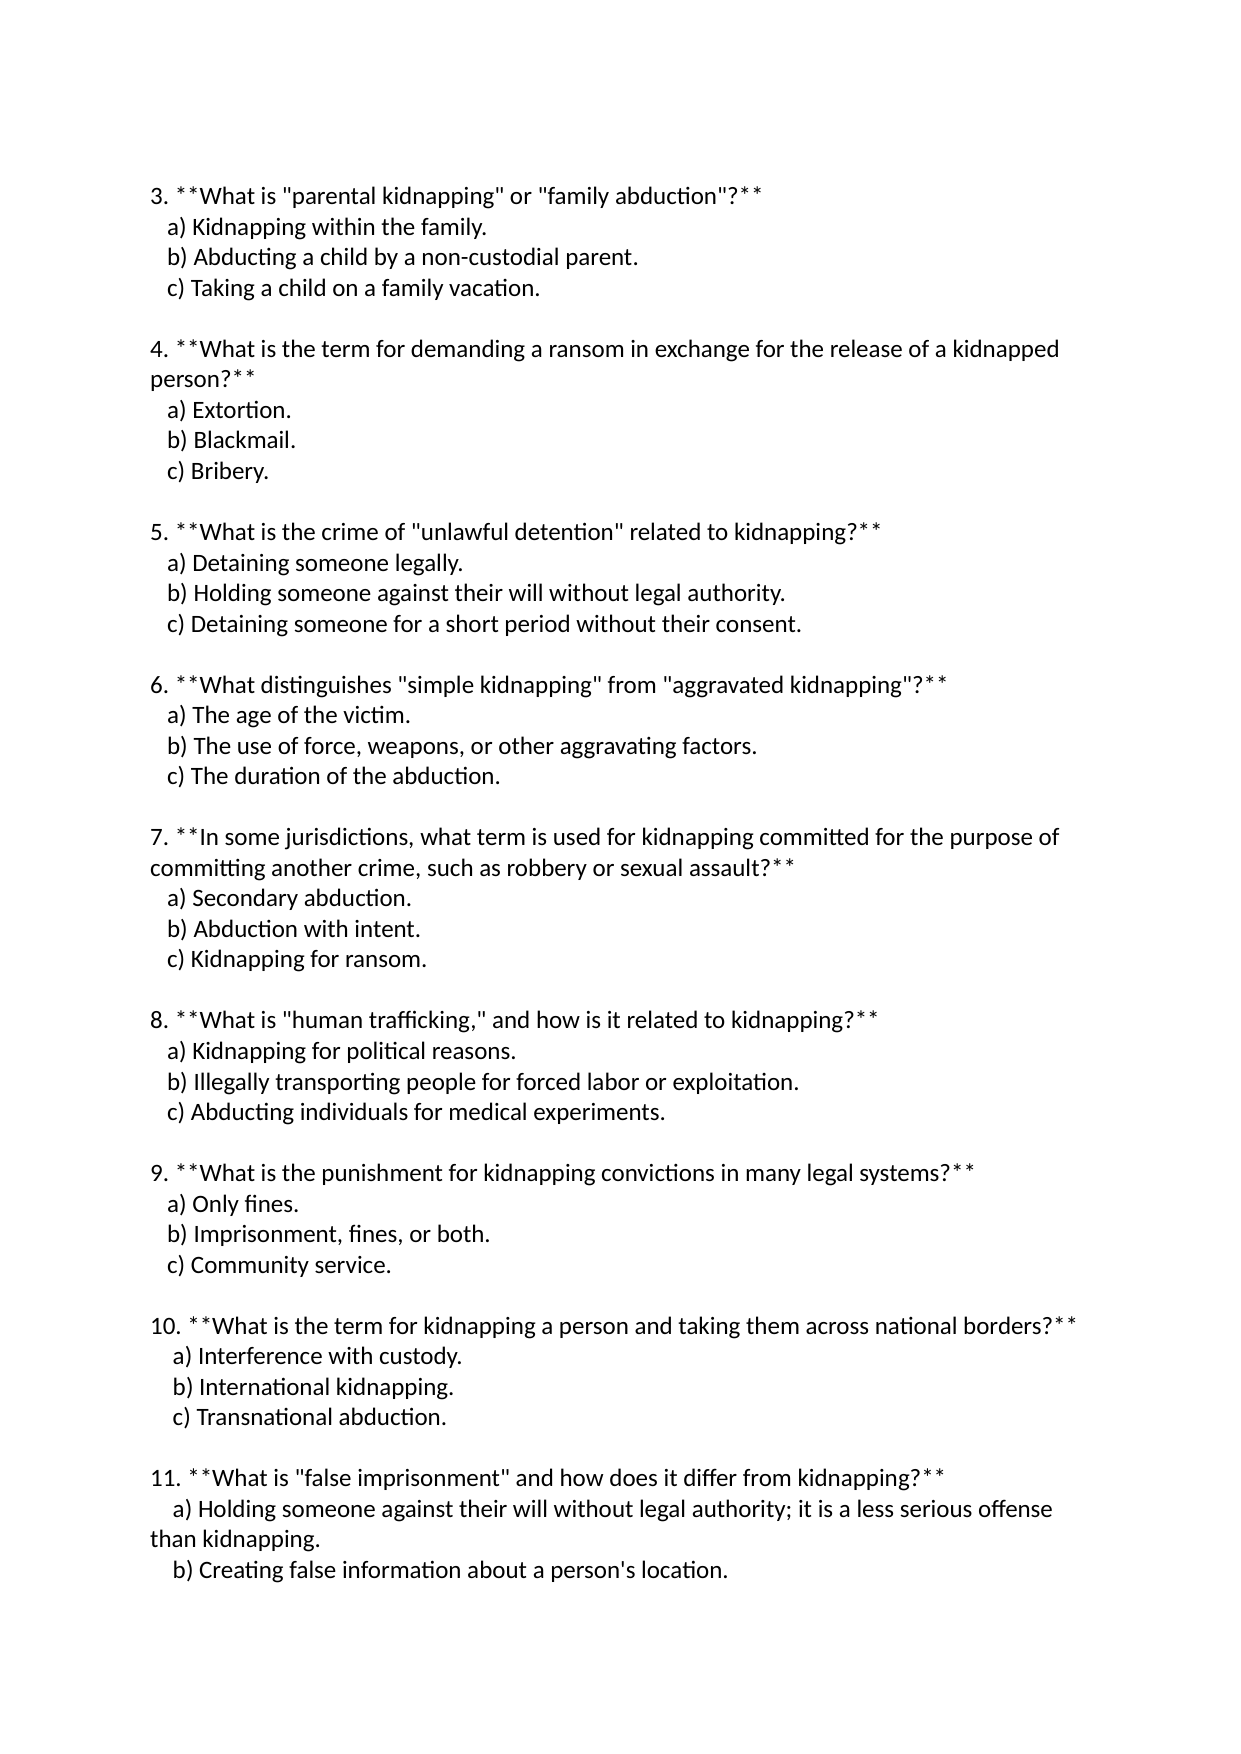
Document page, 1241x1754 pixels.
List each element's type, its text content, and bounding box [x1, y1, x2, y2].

text b) Abducting a child by a non-custodial parent. [150, 242, 1090, 272]
text c) Kidnapping for ransom. [150, 943, 1090, 974]
text 7. **In some jurisdictions, what term is used for kidnapping committed for the purpose of committing another crime, such as robbery or sexual assault?** [150, 821, 1090, 882]
text 8. **What is "human trafficking," and how is it related to kidnapping?** [150, 1004, 1090, 1035]
text b) The use of force, weapons, or other aggravating factors. [150, 730, 1090, 760]
text b) International kidnapping. [150, 1371, 1090, 1401]
text 9. **What is the punishment for kidnapping convictions in many legal systems?** [150, 1157, 1090, 1188]
text c) Taking a child on a family vacation. [150, 272, 1090, 303]
text 4. **What is the term for demanding a ransom in exchange for the release of a kidnapped person?** [150, 333, 1090, 394]
text a) Kidnapping within the family. [150, 211, 1090, 242]
text c) Bribery. [150, 455, 1090, 486]
text 5. **What is the crime of "unlawful detention" related to kidnapping?** [150, 516, 1090, 547]
text 10. **What is the term for kidnapping a person and taking them across national borders?** [150, 1310, 1090, 1340]
text c) Community service. [150, 1249, 1090, 1279]
text a) Holding someone against their will without legal authority; it is a less serious offense than kidnapping. [150, 1493, 1090, 1554]
text c) The duration of the abduction. [150, 760, 1090, 791]
text a) Only fines. [150, 1188, 1090, 1218]
text b) Creating false information about a person's location. [150, 1554, 1090, 1584]
text b) Blackmail. [150, 425, 1090, 455]
text a) Kidnapping for political reasons. [150, 1035, 1090, 1066]
text c) Transnational abduction. [150, 1401, 1090, 1432]
text 6. **What distinguishes "simple kidnapping" from "aggravated kidnapping"?** [150, 669, 1090, 699]
text a) The age of the victim. [150, 699, 1090, 730]
text 11. **What is "false imprisonment" and how does it differ from kidnapping?** [150, 1462, 1090, 1493]
text b) Illegally transporting people for forced labor or exploitation. [150, 1066, 1090, 1096]
text b) Abduction with intent. [150, 913, 1090, 943]
text a) Secondary abduction. [150, 882, 1090, 913]
text 3. **What is "parental kidnapping" or "family abduction"?** [150, 181, 1090, 211]
text b) Holding someone against their will without legal authority. [150, 577, 1090, 608]
text c) Abducting individuals for medical experiments. [150, 1096, 1090, 1127]
text a) Detaining someone legally. [150, 547, 1090, 577]
text c) Detaining someone for a short period without their consent. [150, 608, 1090, 638]
text a) Interference with custody. [150, 1340, 1090, 1371]
text b) Imprisonment, fines, or both. [150, 1218, 1090, 1249]
text a) Extortion. [150, 394, 1090, 425]
